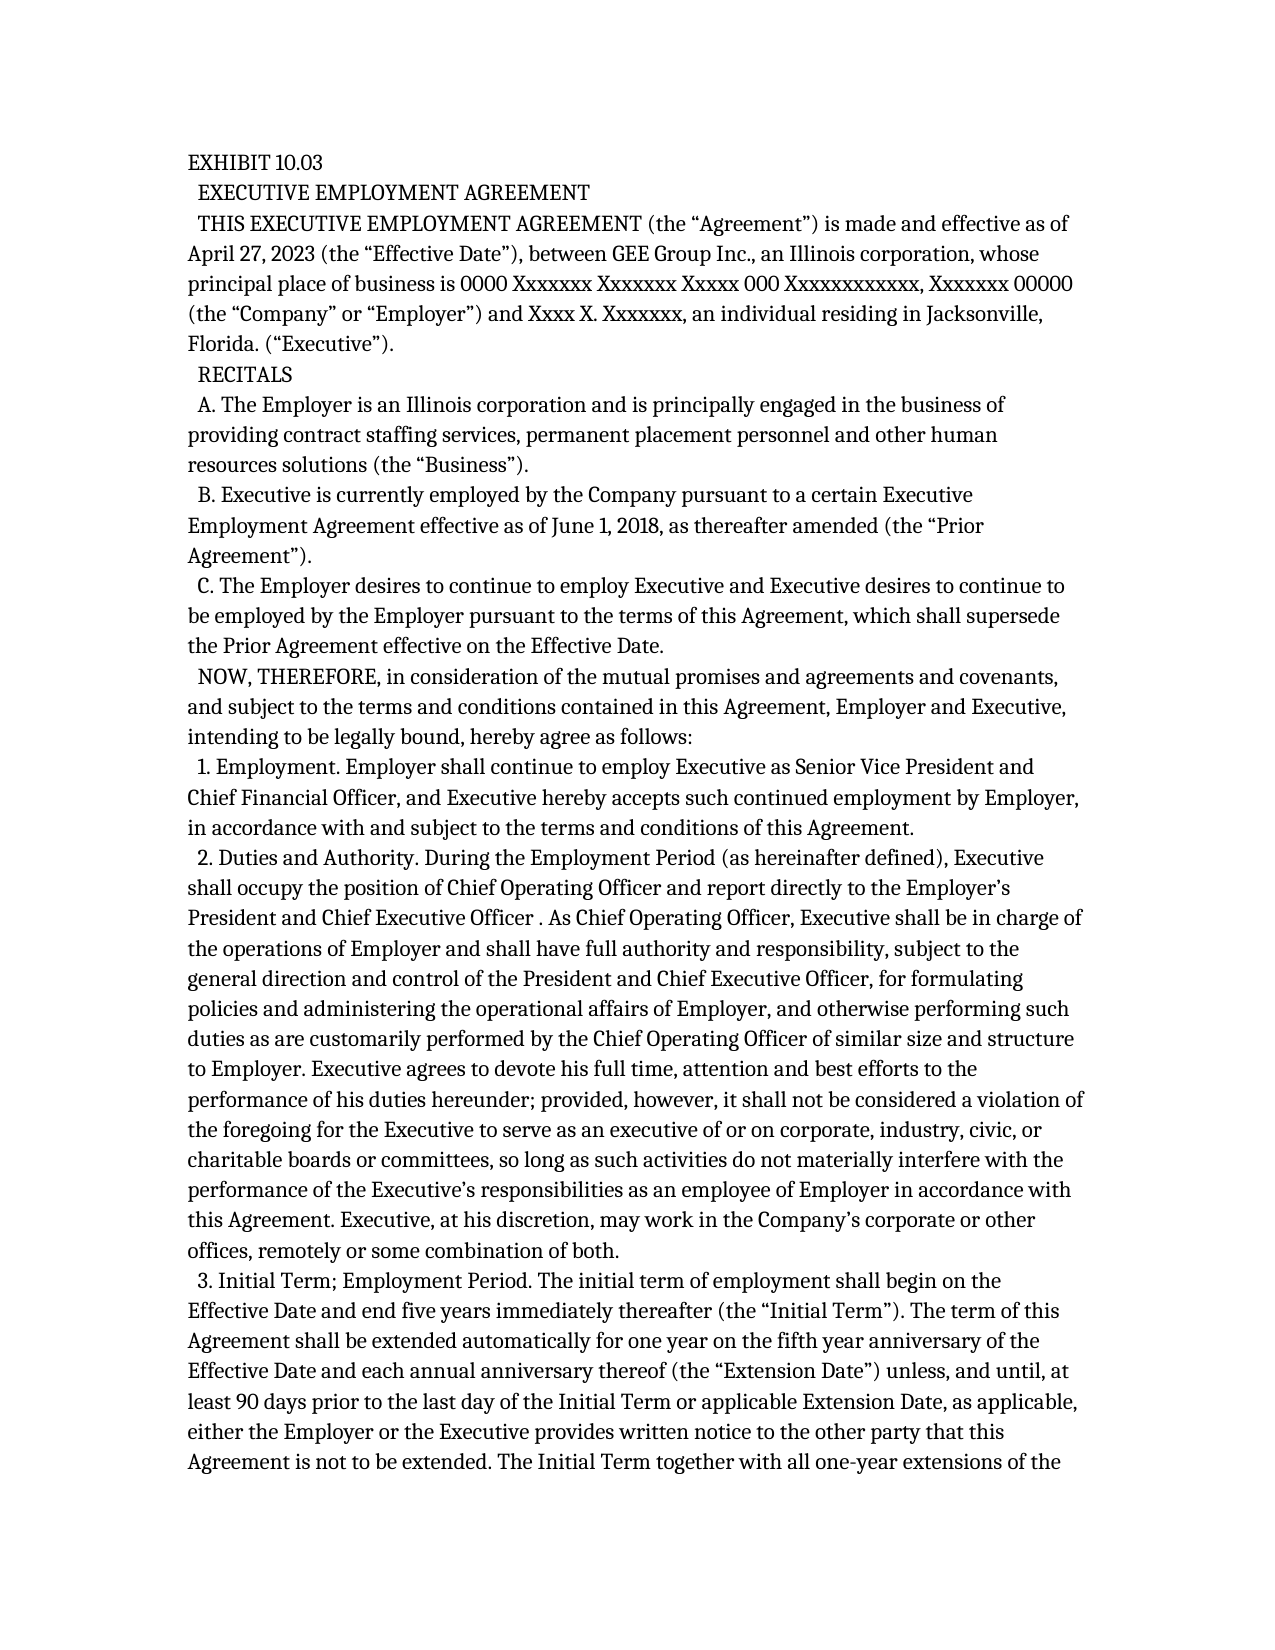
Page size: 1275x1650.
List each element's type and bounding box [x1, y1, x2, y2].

text [187, 150, 1087, 1475]
